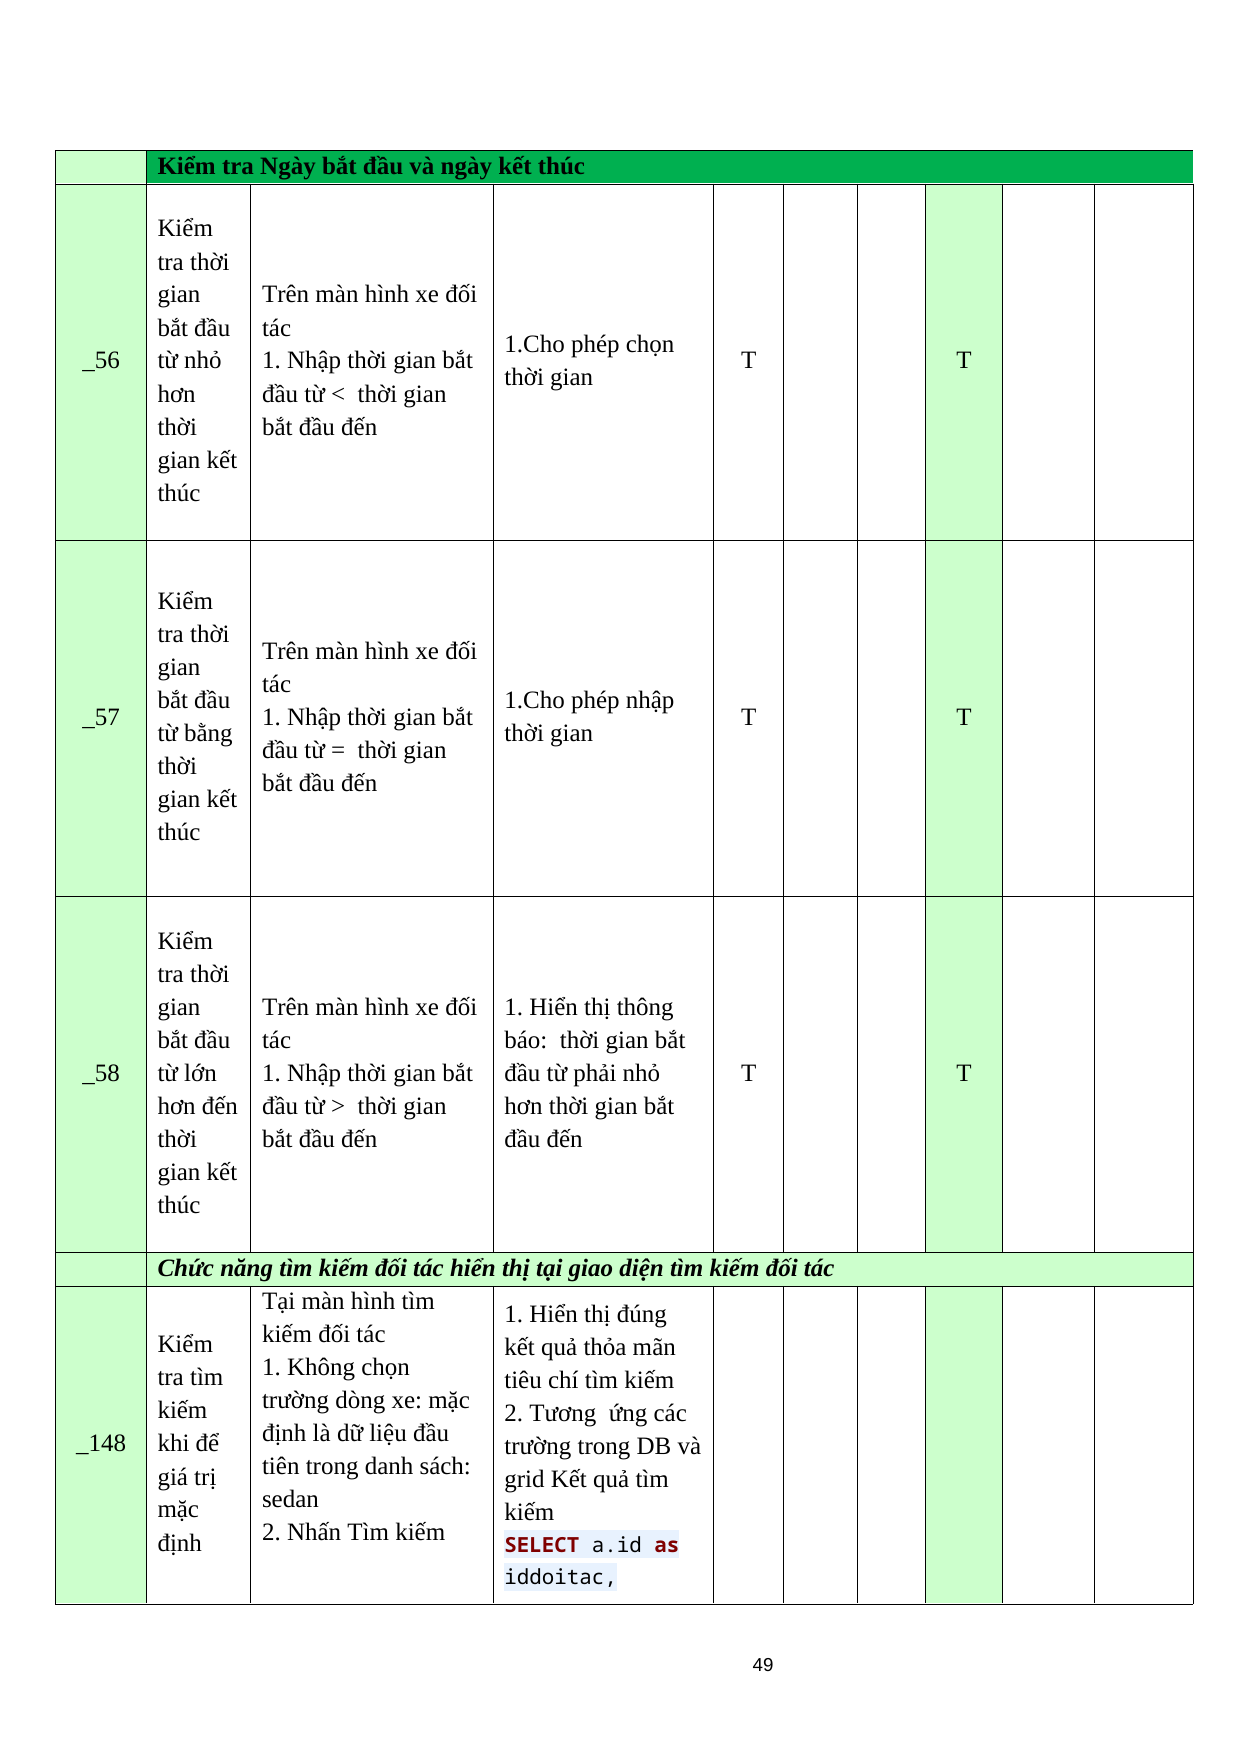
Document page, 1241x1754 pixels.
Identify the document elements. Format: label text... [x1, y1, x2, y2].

table_cell [1095, 185, 1193, 540]
table_cell Kiểm tra thời gian bắt đầu từ lớn hơn đến thời gian kết thúc [147, 897, 250, 1252]
table_cell [858, 541, 925, 896]
table_cell [784, 897, 857, 1252]
table_cell [1095, 1287, 1193, 1603]
table_cell [784, 541, 857, 896]
table_cell [858, 1287, 925, 1603]
table_cell _56 [56, 185, 146, 540]
table_cell _148 [56, 1287, 146, 1603]
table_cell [494, 1287, 713, 1603]
table_cell [1095, 897, 1193, 1252]
table_cell T [926, 541, 1002, 896]
table_cell [784, 185, 857, 540]
table_cell Trên màn hình xe đối tác 1. Nhập thời gian bắt đầu từ = thời gian bắt đầu đến [251, 541, 493, 896]
table_cell [56, 1253, 146, 1286]
table_cell [858, 185, 925, 540]
table_cell T [714, 541, 783, 896]
table_cell [1003, 185, 1094, 540]
table_cell Trên màn hình xe đối tác 1. Nhập thời gian bắt đầu từ > thời gian bắt đầu đến [251, 897, 493, 1252]
table_cell [1003, 1287, 1094, 1603]
table_cell [714, 1287, 783, 1603]
table_cell [1003, 897, 1094, 1252]
table_cell [784, 1287, 857, 1603]
table_cell [1003, 541, 1094, 896]
table_cell [858, 897, 925, 1252]
table_cell Trên màn hình xe đối tác 1. Nhập thời gian bắt đầu từ < thời gian bắt đầu đến [251, 185, 493, 540]
table_cell 1. Hiển thị thông báo: thời gian bắt đầu từ phải nhỏ hơn thời gian bắt đầu đến [494, 897, 713, 1252]
table_cell _57 [56, 541, 146, 896]
table_cell [1095, 541, 1193, 896]
table_cell T [926, 185, 1002, 540]
table_cell _58 [56, 897, 146, 1252]
table_cell T [926, 897, 1002, 1252]
table_cell 1.Cho phép chọn thời gian [494, 185, 713, 540]
table_cell 1.Cho phép nhập thời gian [494, 541, 713, 896]
table_cell [56, 151, 146, 183]
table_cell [147, 1287, 250, 1603]
table_cell [926, 1287, 1002, 1603]
table_cell Kiểm tra thời gian bắt đầu từ nhỏ hơn thời gian kết thúc [147, 185, 250, 540]
table_cell Chức năng tìm kiếm đối tác hiển thị tại giao diện tìm kiếm đối tác [147, 1253, 1193, 1286]
table_cell Kiểm tra thời gian bắt đầu từ bằng thời gian kết thúc [147, 541, 250, 896]
table_cell Kiểm tra Ngày bắt đầu và ngày kết thúc [147, 151, 1193, 183]
table_cell T [714, 897, 783, 1252]
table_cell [251, 1287, 493, 1603]
table_cell T [714, 185, 783, 540]
